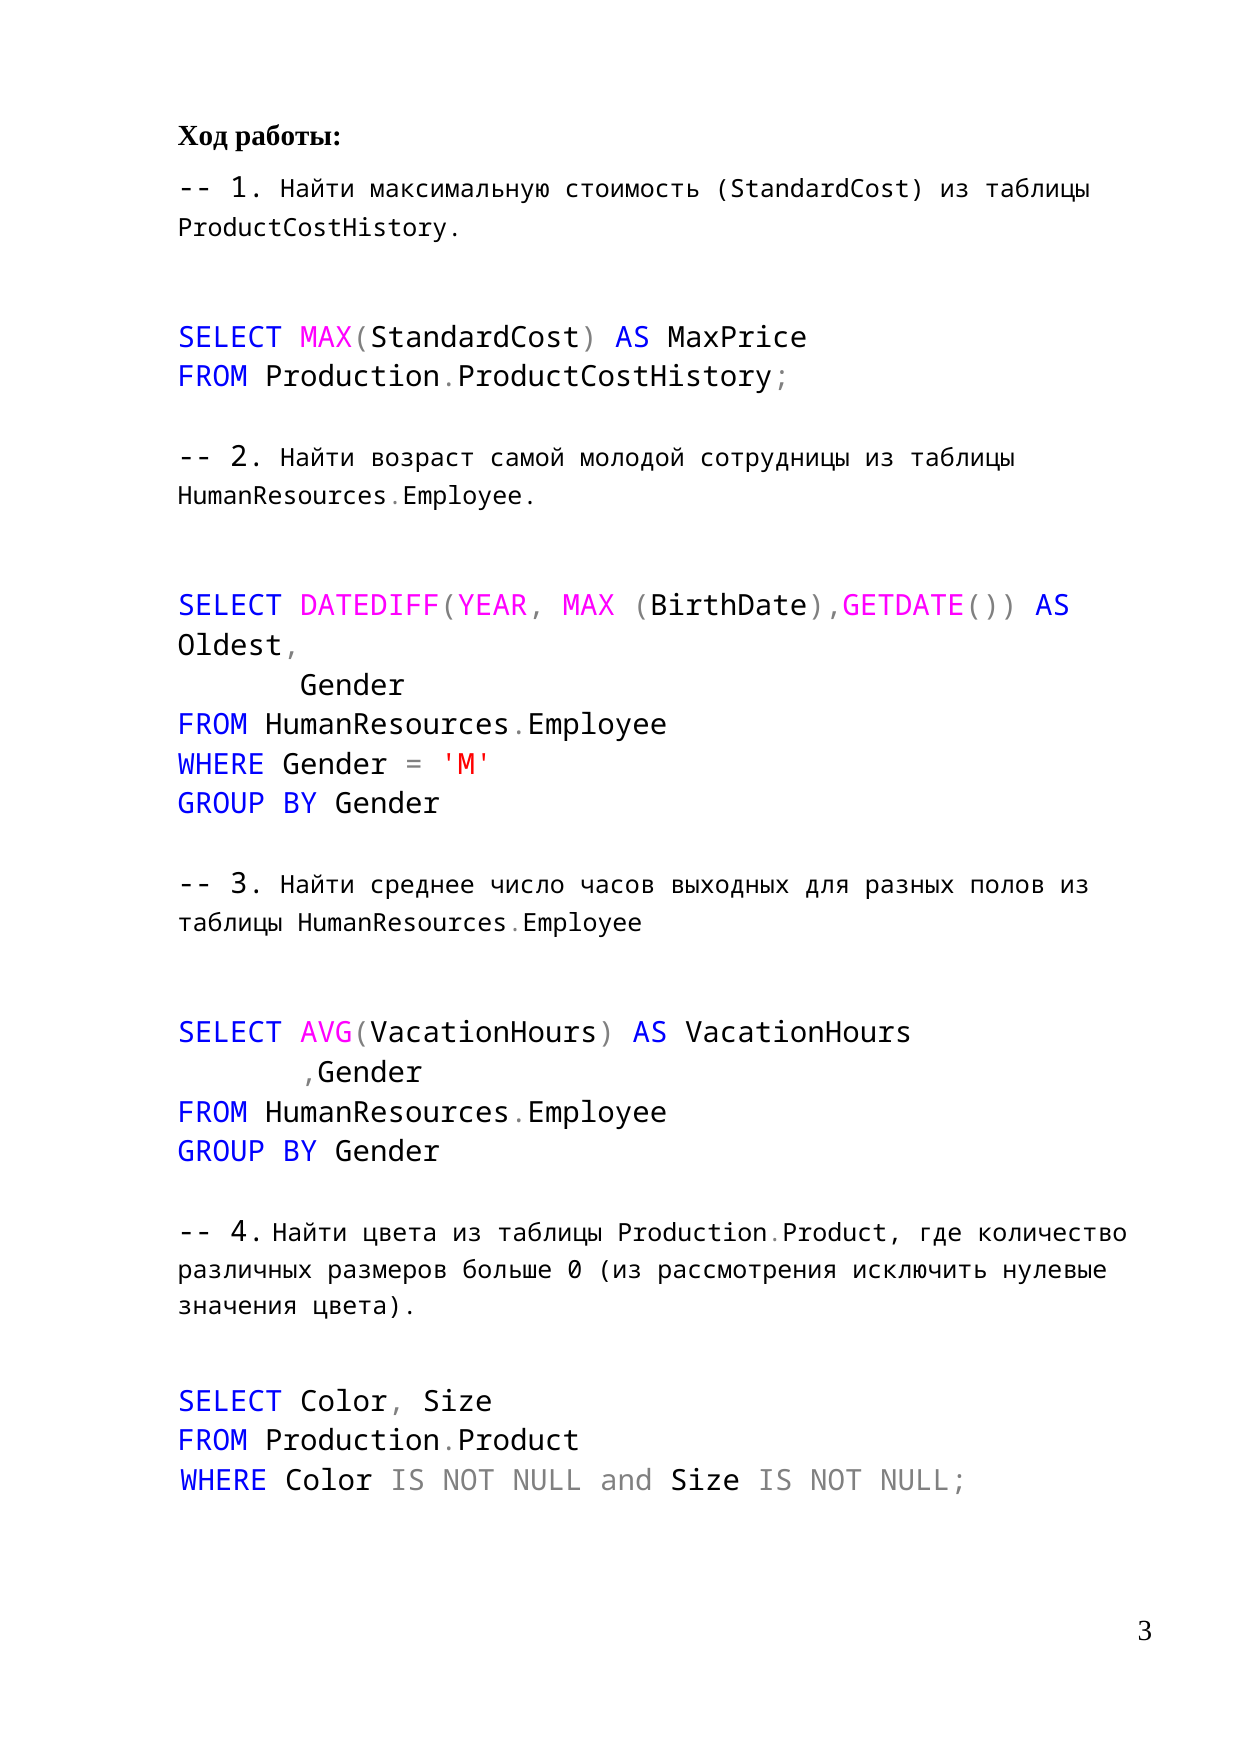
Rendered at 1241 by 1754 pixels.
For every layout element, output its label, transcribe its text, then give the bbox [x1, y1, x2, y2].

text FROM HumanResources.Employee [177, 703, 1152, 743]
subtitle Ход работы: [177, 118, 1152, 152]
text WHERE Color IS NOT NULL and Size IS NOT NULL; [162, 1459, 1152, 1499]
text -- 1. Найти максимальную стоимость (StandardCost) из таблицы ProductCostHistory. [177, 167, 1152, 243]
text GROUP BY Gender [177, 1131, 1152, 1170]
text GROUP BY Gender [177, 783, 1152, 822]
text Gender [177, 664, 1152, 703]
text SELECT AVG(VacationHours) AS VacationHours [177, 1011, 1152, 1051]
text ,Gender [177, 1051, 1152, 1091]
text WHERE Gender = 'M' [177, 743, 1152, 783]
text SELECT Color, Size [177, 1380, 1152, 1420]
text SELECT MAX(StandardCost) AS MaxPrice [177, 316, 1152, 356]
text SELECT DATEDIFF(YEAR, MAX (BirthDate),GETDATE()) AS Oldest, [177, 584, 1152, 664]
text FROM Production.ProductCostHistory; [177, 356, 1152, 395]
text -- 2. Найти возраст самой молодой сотрудницы из таблицы HumanResources.Employee. [177, 435, 1152, 512]
text -- 3. Найти среднее число часов выходных для разных полов из таблицы HumanResources.Employee [177, 862, 1152, 939]
text FROM Production.Product [177, 1420, 1152, 1459]
text FROM HumanResources.Employee [177, 1091, 1152, 1131]
text -- 4. Найти цвета из таблицы Production.Product, где количество различных размеров больше 0 (из рассмотрения исключить нулевые значения цвета). [177, 1210, 1152, 1322]
